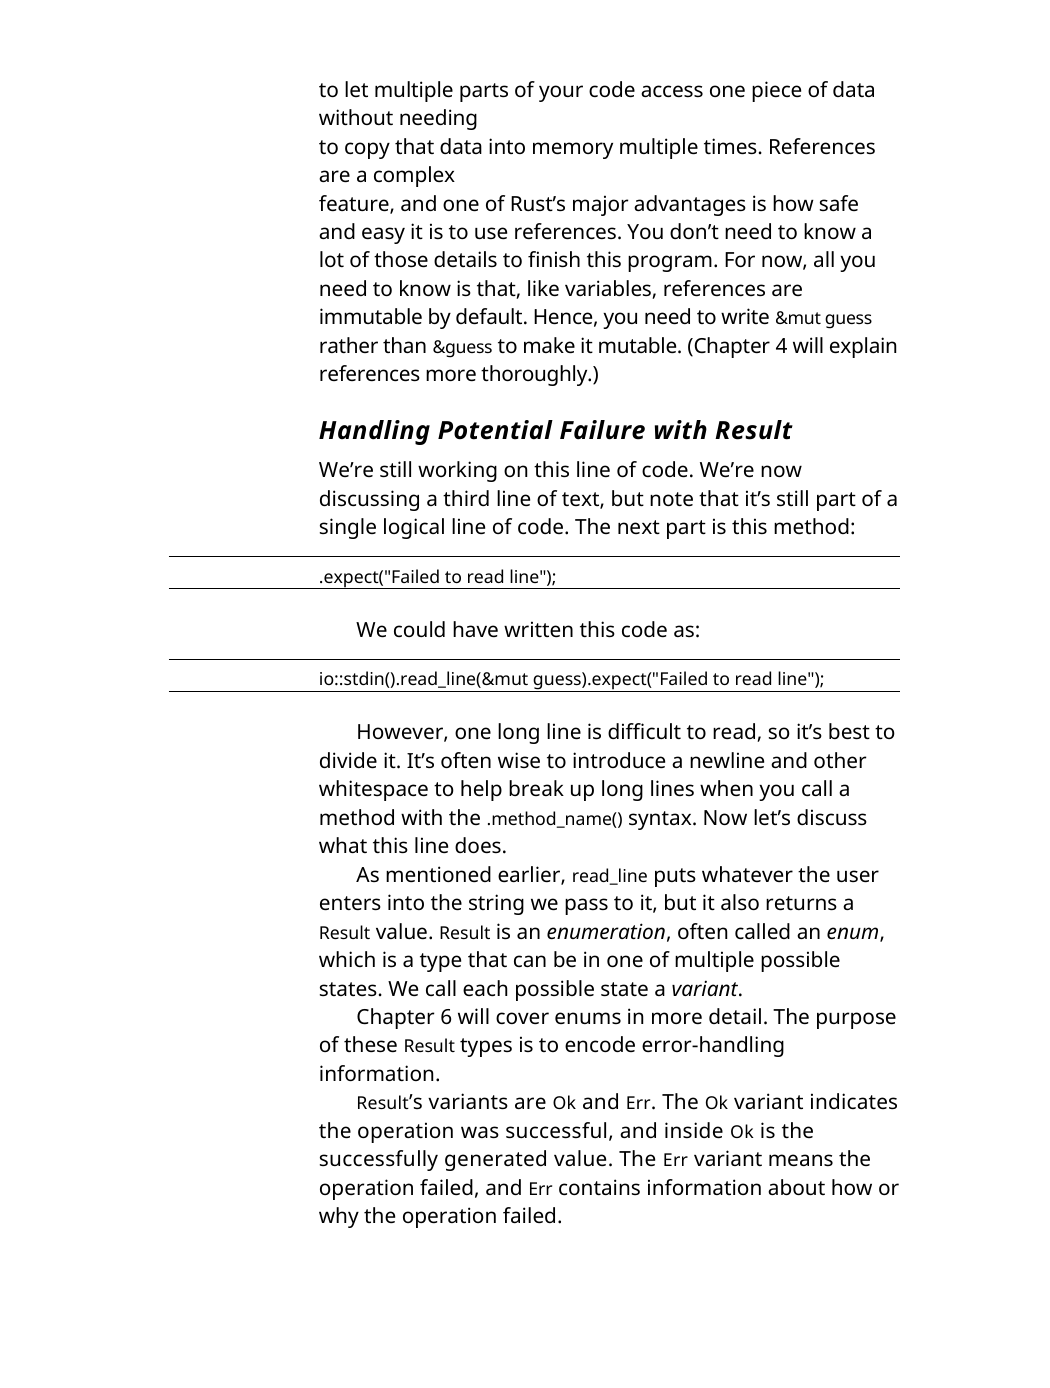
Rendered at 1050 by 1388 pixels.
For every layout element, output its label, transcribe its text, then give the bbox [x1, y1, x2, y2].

text However, one long line is difficult to read, so it’s best to divide it. It’s often wise to introduce a newline and other whitespace to help break up long lines when you call a method with the .method_name() syntax. Now let’s discuss what this line does. [319, 718, 900, 860]
text Chapter 6 will cover enums in more detail. The purpose of these Result types is to encode error-handling information. [319, 1002, 900, 1087]
text Result’s variants are Ok and Err. The Ok variant indicates the operation was successful, and inside Ok is the successfully generated value. The Err variant means the operation failed, and Err contains information about how or why the operation failed. [319, 1087, 900, 1229]
text As mentioned earlier, read_line puts whatever the user enters into the string we pass to it, but it also returns a Result value. Result is an enumeration, often called an enum, which is a type that can be in one of multiple possible states. We call each possible state a variant. [319, 860, 900, 1002]
text We could have written this code as: [319, 615, 900, 643]
text io::stdin().read_line(&mut guess).expect("Failed to read line"); [319, 667, 900, 691]
text We’re still working on this line of code. We’re now discussing a third line of text, but note that it’s still part of a single logical line of code. The next part is this method: [319, 455, 900, 541]
text Handling Potential Failure with Result [319, 413, 900, 447]
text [319, 75, 900, 388]
text .expect("Failed to read line"); [319, 564, 900, 588]
